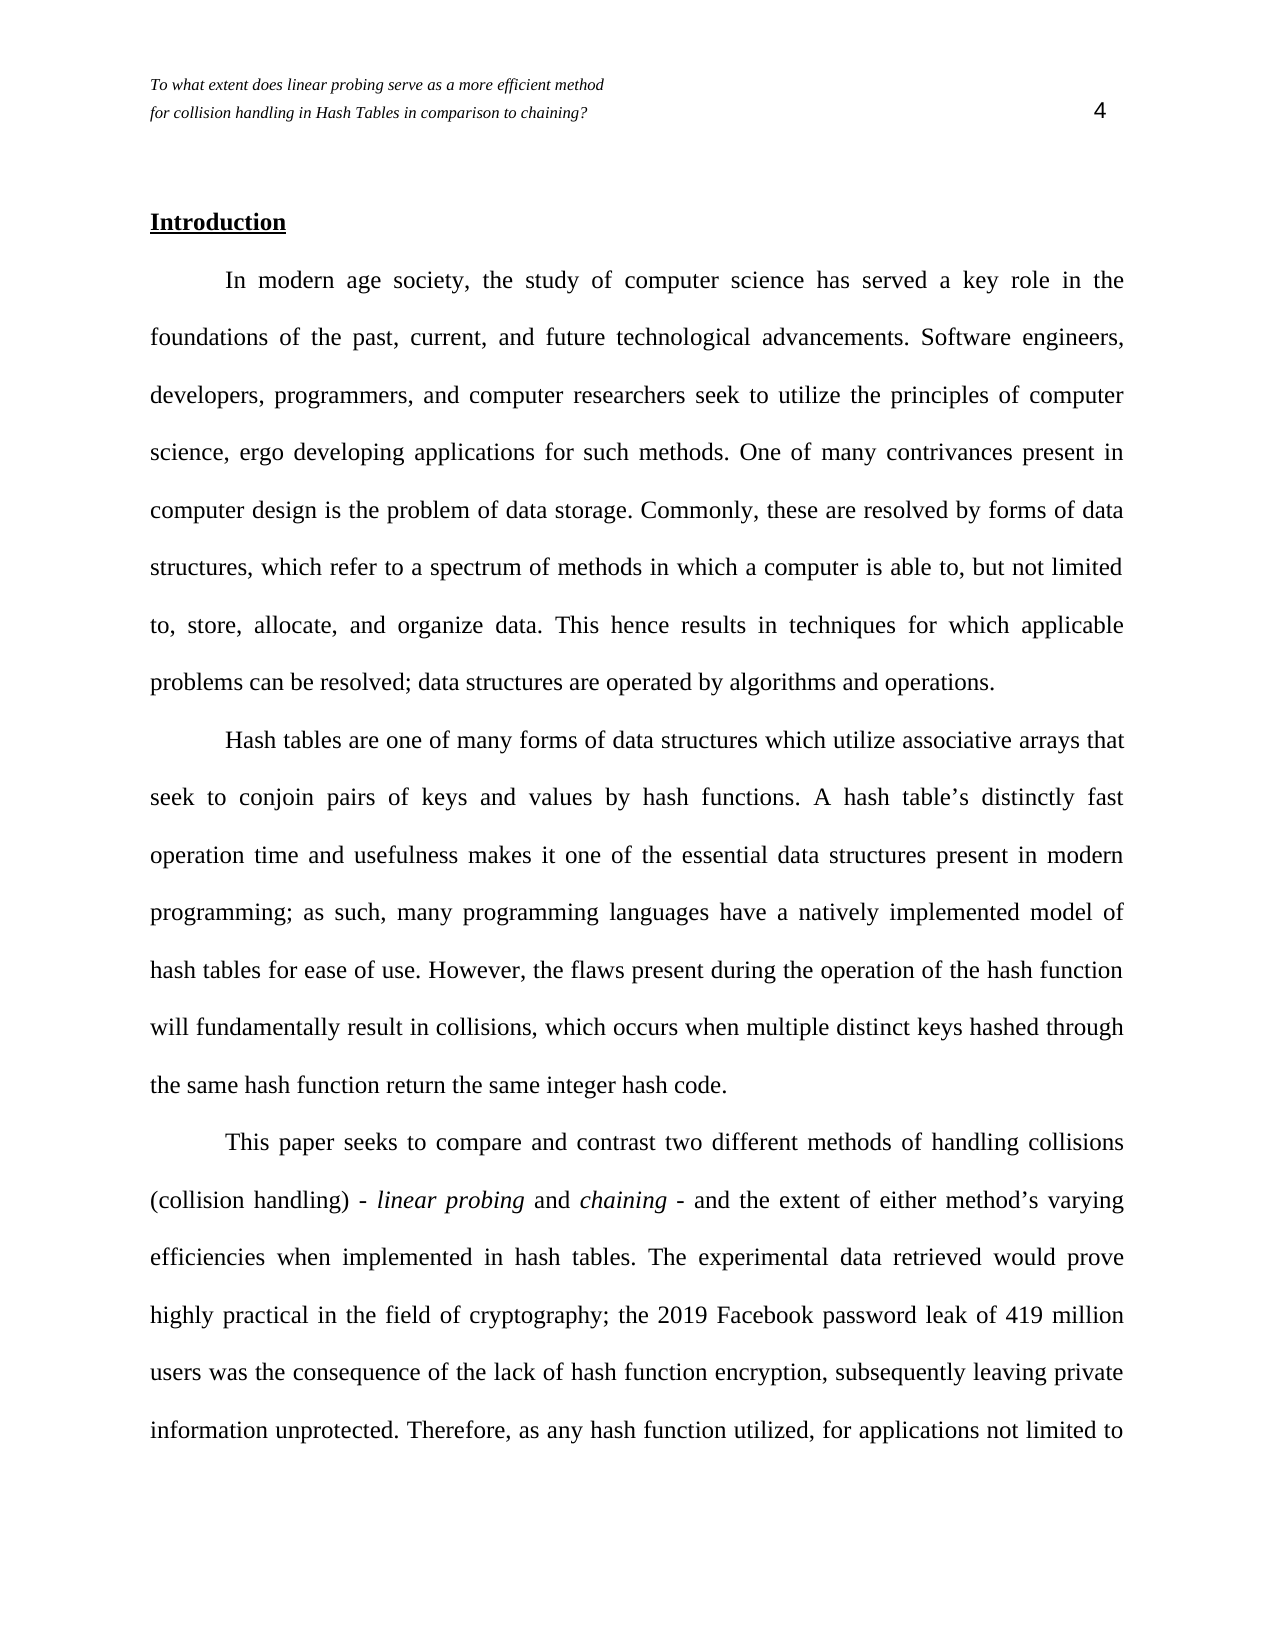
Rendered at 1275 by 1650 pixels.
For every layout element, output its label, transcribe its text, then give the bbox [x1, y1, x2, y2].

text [150, 1127, 1125, 1444]
text In modern age society, the study of computer science has served a key role in the foundations of the past, current, and future technological advancements. Software engineers, developers, programmers, and computer researchers seek to utilize the principles of computer science, ergo developing applications for such methods. One of many contrivances present in computer design is the problem of data storage. Commonly, these are resolved by forms of data structures, which refer to a spectrum of methods in which a computer is able to, but not limited to, store, allocate, and organize data. This hence results in techniques for which applicable problems can be resolved; data structures are operated by algorithms and operations. [150, 265, 1125, 696]
text Introduction [150, 207, 1125, 236]
text Hash tables are one of many forms of data structures which utilize associative arrays that seek to conjoin pairs of keys and values by hash functions. A hash table’s distinctly fast operation time and usefulness makes it one of the essential data structures present in modern programming; as such, many programming languages have a natively implemented model of hash tables for ease of use. However, the flaws present during the operation of the hash function will fundamentally result in collisions, which occurs when multiple distinct keys hashed through the same hash function return the same integer hash code. [150, 725, 1125, 1099]
